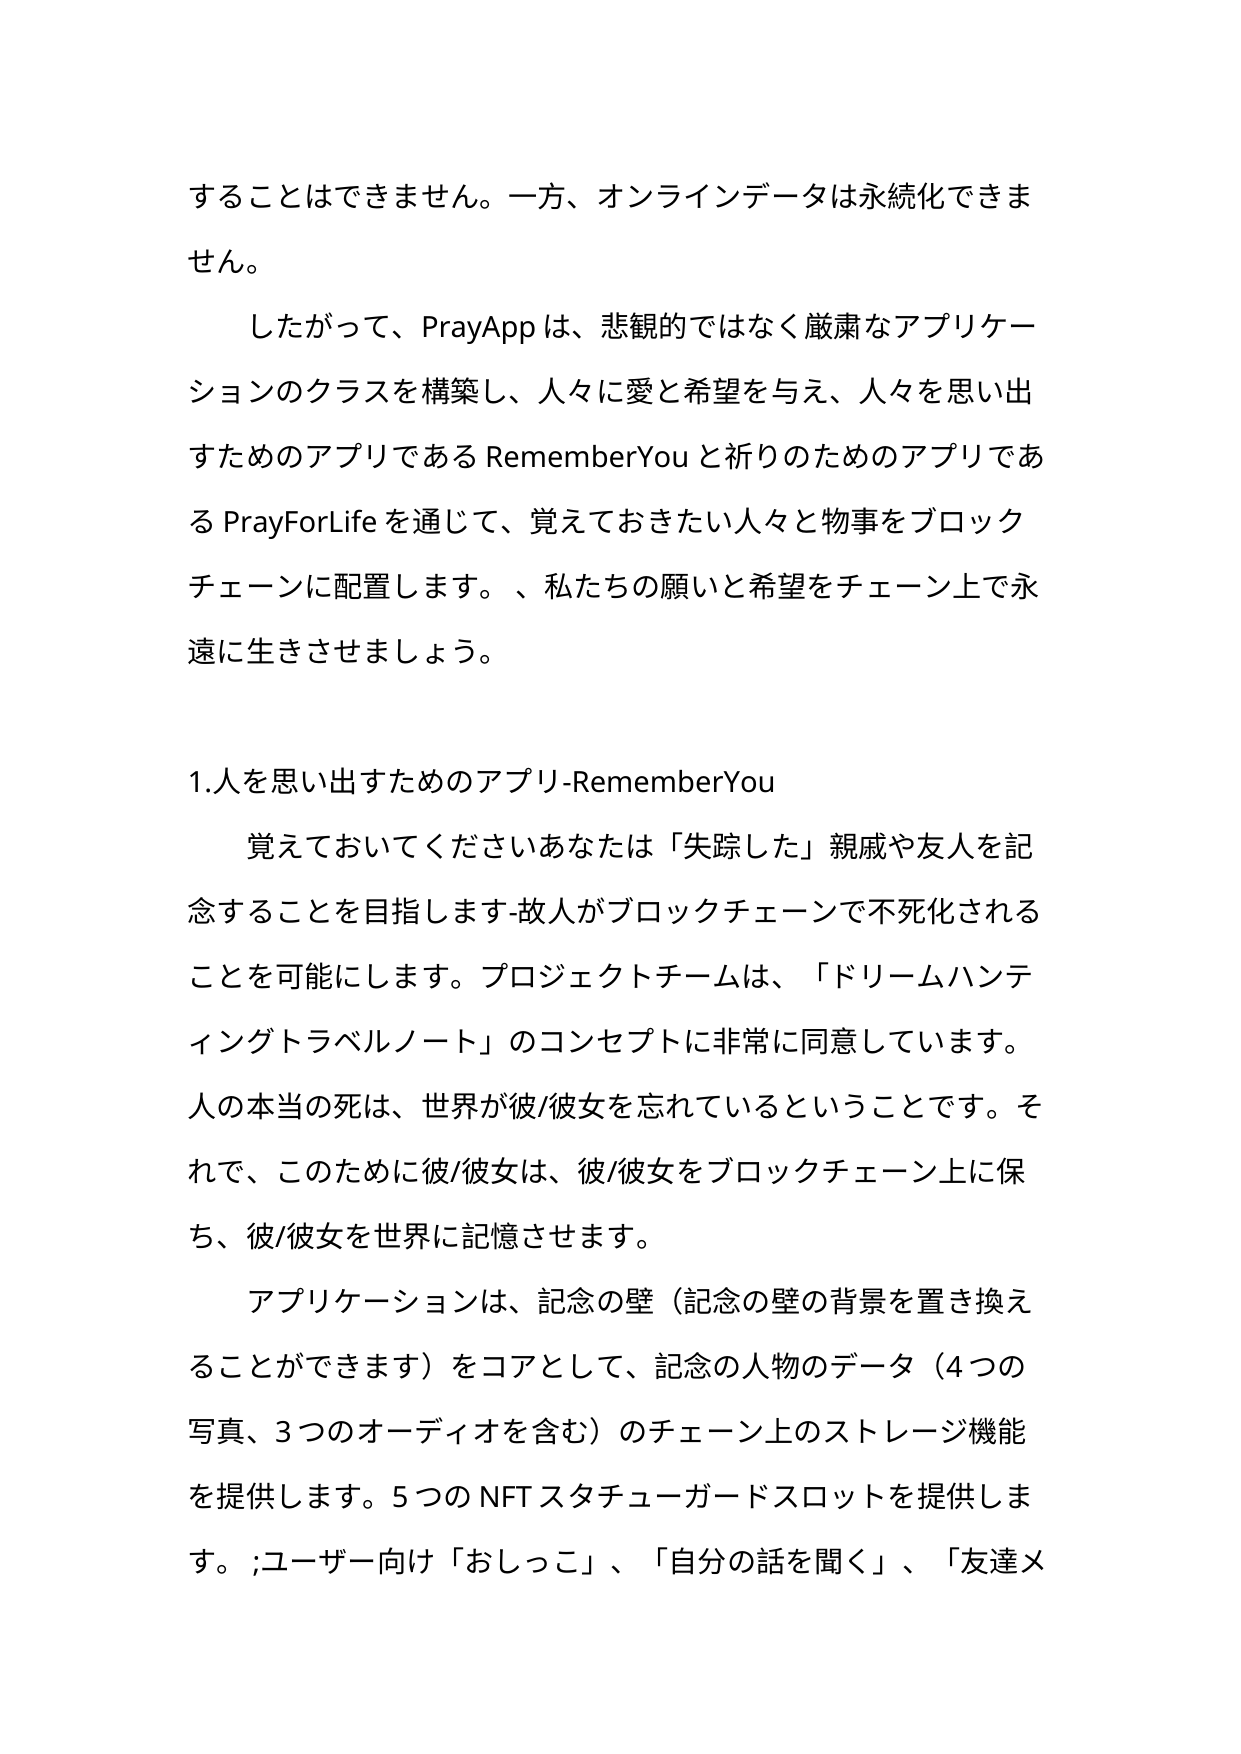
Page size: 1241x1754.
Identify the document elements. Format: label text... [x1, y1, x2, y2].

text したがって、PrayAppは、悲観的ではなく厳粛なアプリケーションのクラスを構築し、人々に愛と希望を与え、人々を思い出すためのアプリであるRememberYouと祈りのためのアプリであるPrayForLifeを通じて、覚えておきたい人々と物事をブロックチェーンに配置します。 、私たちの願いと希望をチェーン上で永遠に生きさせましょう。 [187, 292, 1053, 682]
subtitle 1.人を思い出すためのアプリ-RememberYou [187, 747, 1053, 812]
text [187, 1267, 1053, 1592]
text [187, 162, 1053, 292]
text 覚えておいてくださいあなたは「失踪した」親戚や友人を記念することを目指します-故人がブロックチェーンで不死化されることを可能にします。プロジェクトチームは、「ドリームハンティングトラベルノート」のコンセプトに非常に同意しています。人の本当の死は、世界が彼/彼女を忘れているということです。それで、このために彼/彼女は、彼/彼女をブロックチェーン上に保ち、彼/彼女を世界に記憶させます。 [187, 812, 1053, 1267]
